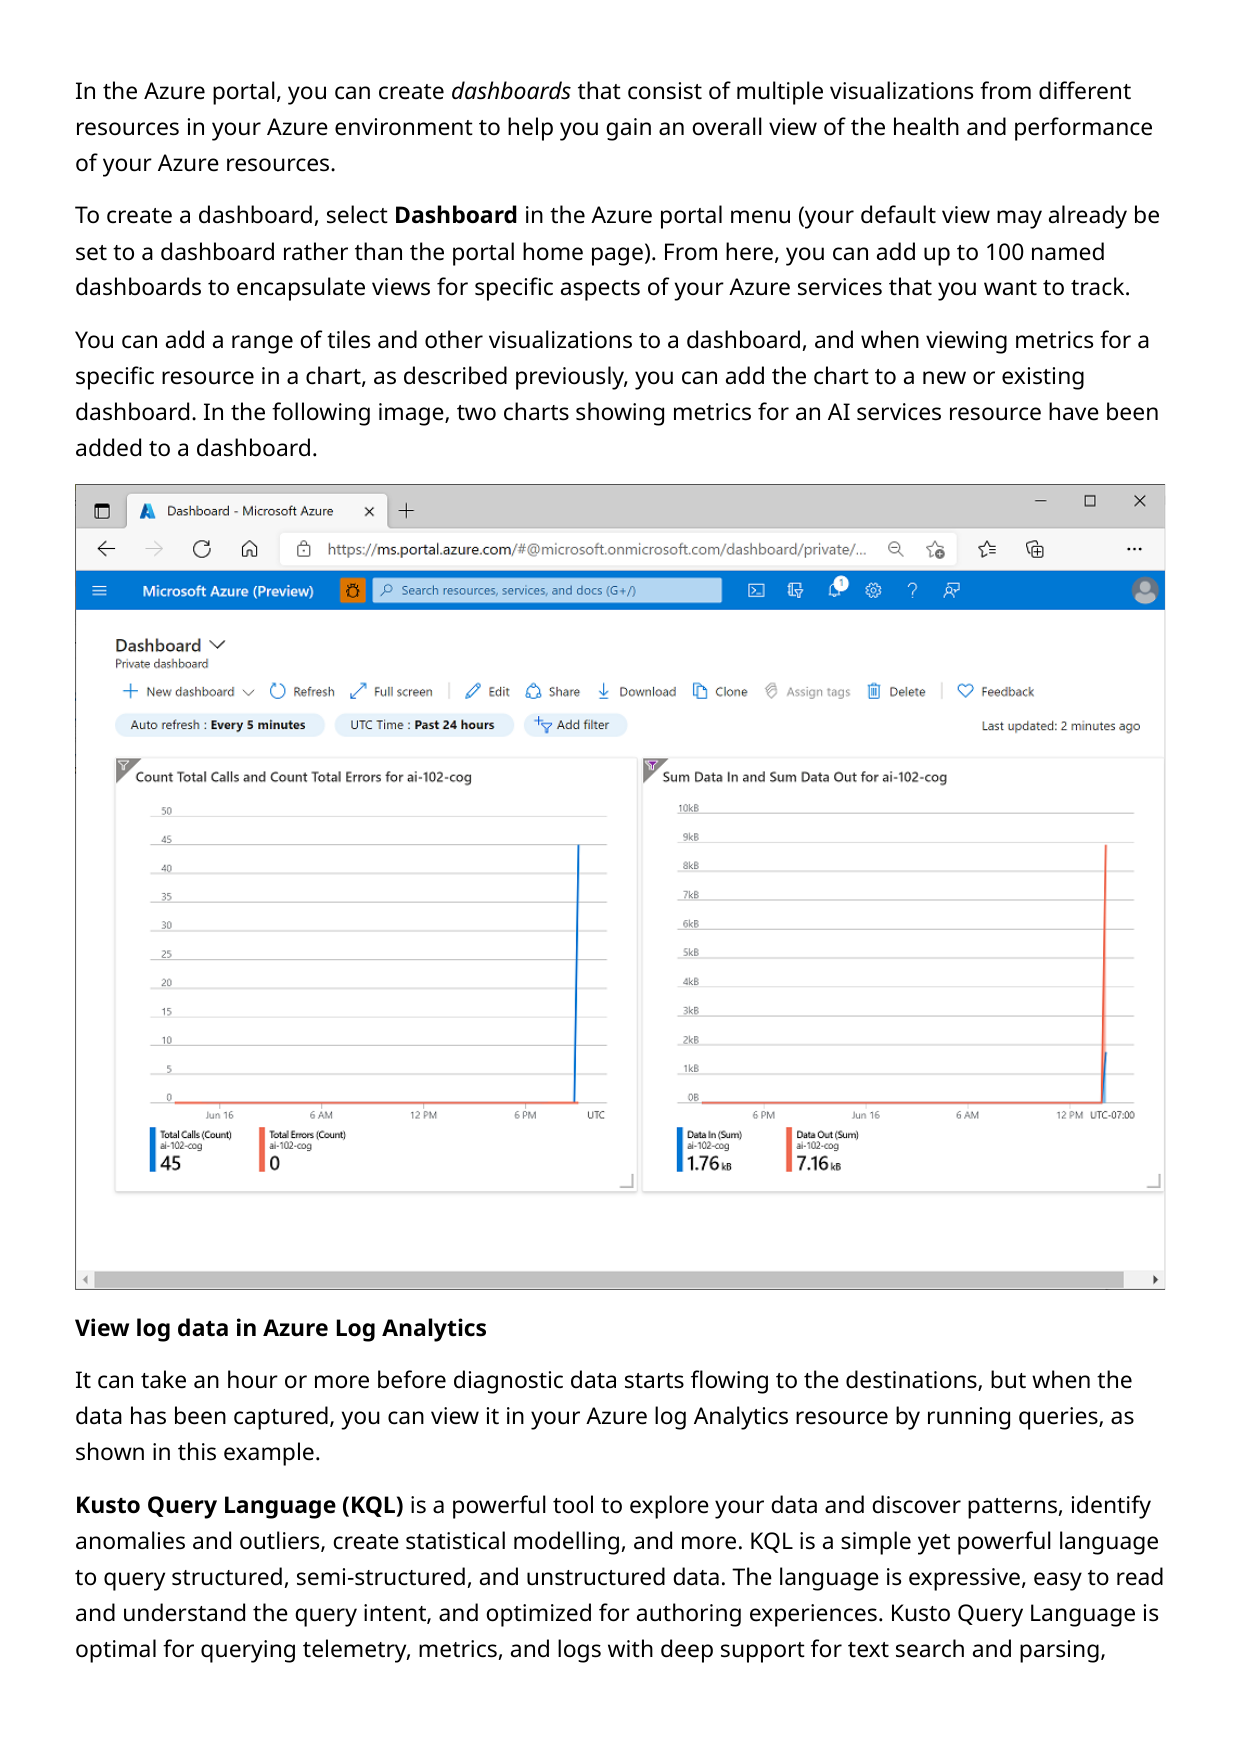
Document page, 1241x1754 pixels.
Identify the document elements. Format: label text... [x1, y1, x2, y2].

text It can take an hour or more before diagnostic data starts flowing to the destinations, but when the data has been captured, you can view it in your Azure log Analytics resource by running queries, as shown in this example. [75, 1364, 1165, 1467]
text To create a dashboard, select Dashboard in the Azure portal menu (your default view may already be set to a dashboard rather than the portal home page). From here, you can add up to 100 named dashboards to encapsulate views for specific aspects of your Azure services that you want to track. [75, 199, 1165, 303]
text In the Azure portal, you can create dashboards that consist of multiple visualizations from different resources in your Azure environment to help you gain an overall view of the health and performance of your Azure resources. [75, 75, 1165, 178]
text View log data in Azure Log Analytics [75, 1312, 1165, 1343]
text You can add a range of tiles and other visualizations to a dashboard, and when viewing metrics for a specific resource in a chart, as described previously, you can add the chart to a new or existing dashboard. In the following image, two charts showing metrics for an AI services resource have been added to a dashboard. [75, 324, 1165, 463]
picture [75, 484, 1166, 1290]
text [75, 1489, 1165, 1664]
